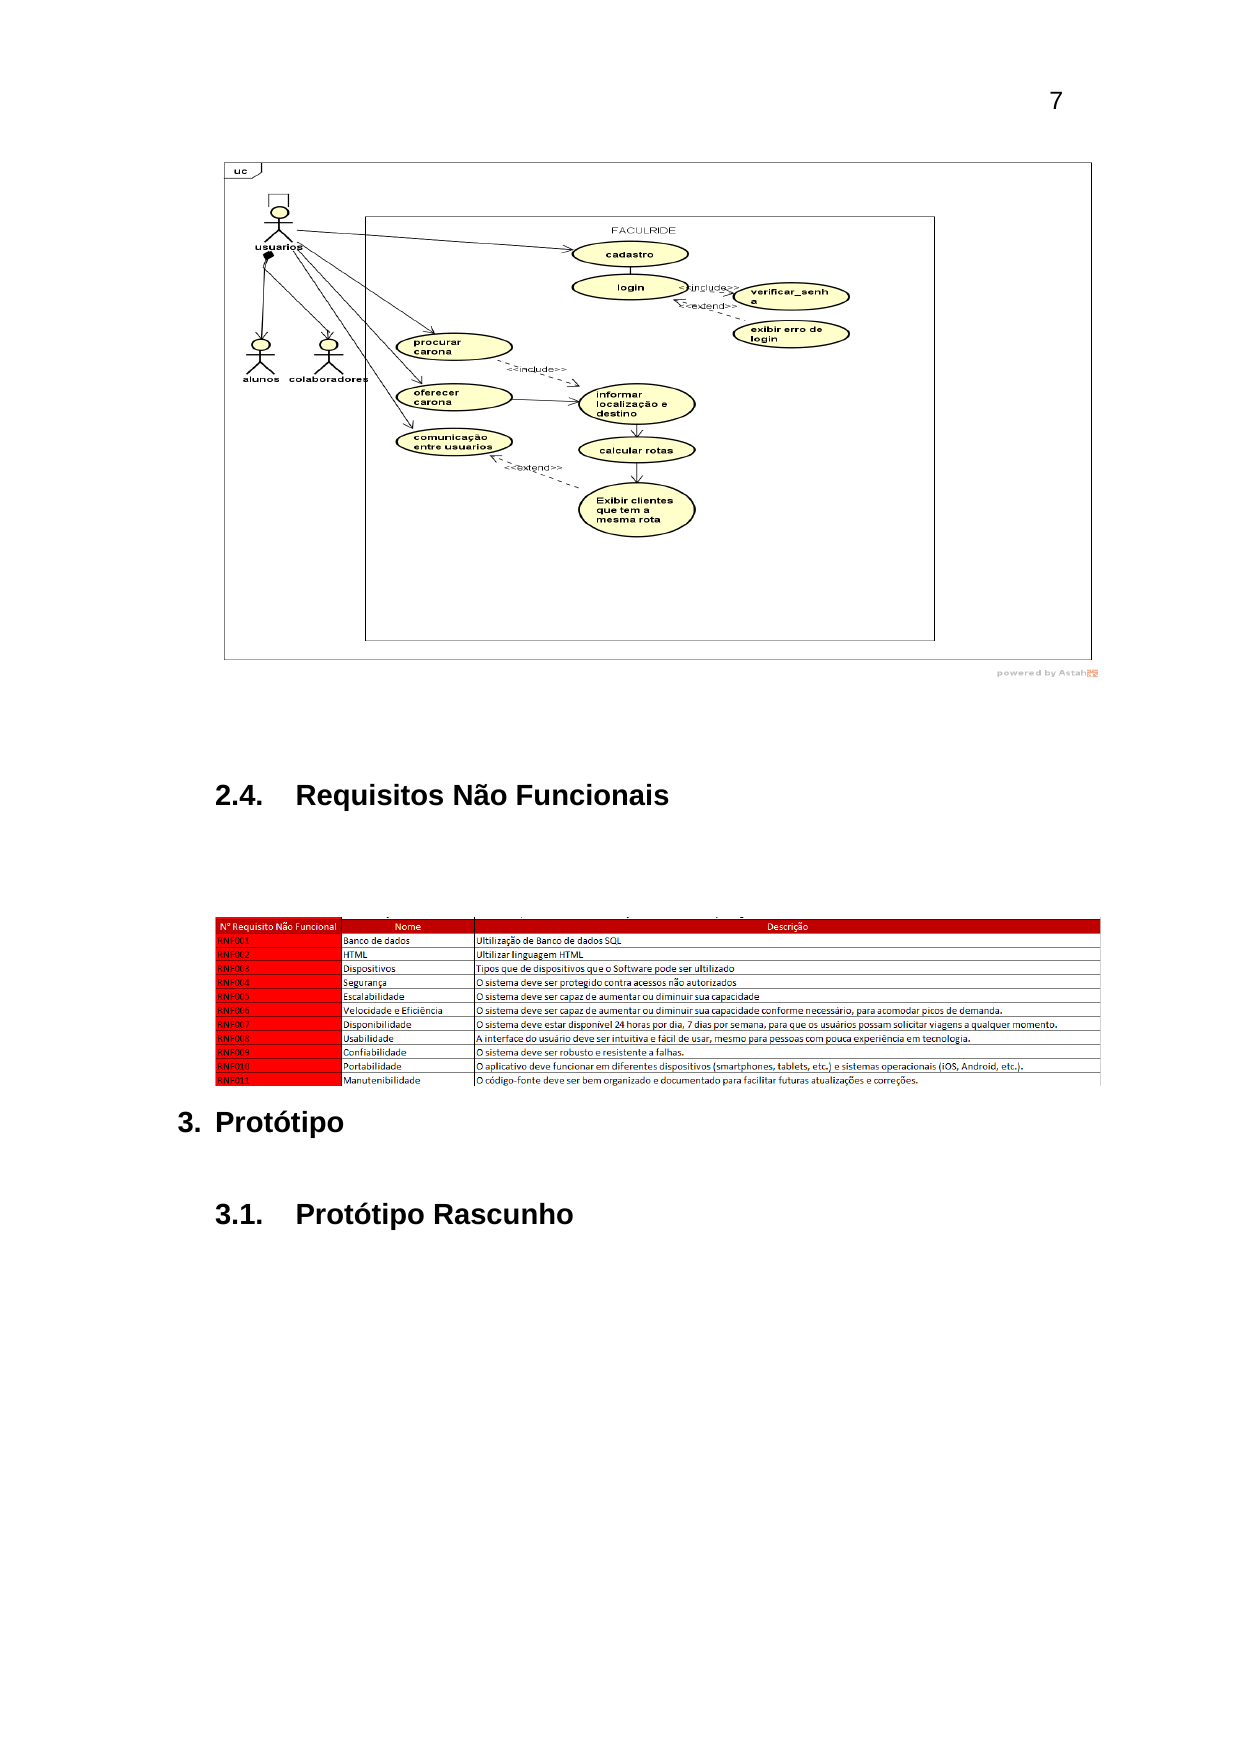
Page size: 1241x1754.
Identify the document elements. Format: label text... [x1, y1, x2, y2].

picture [214, 156, 1101, 679]
subtitle Requisitos Não Funcionais [215, 778, 1063, 812]
subtitle Protótipo Rascunho [215, 1197, 1063, 1230]
picture [214, 917, 1101, 1086]
subtitle Protótipo [177, 1105, 1063, 1138]
